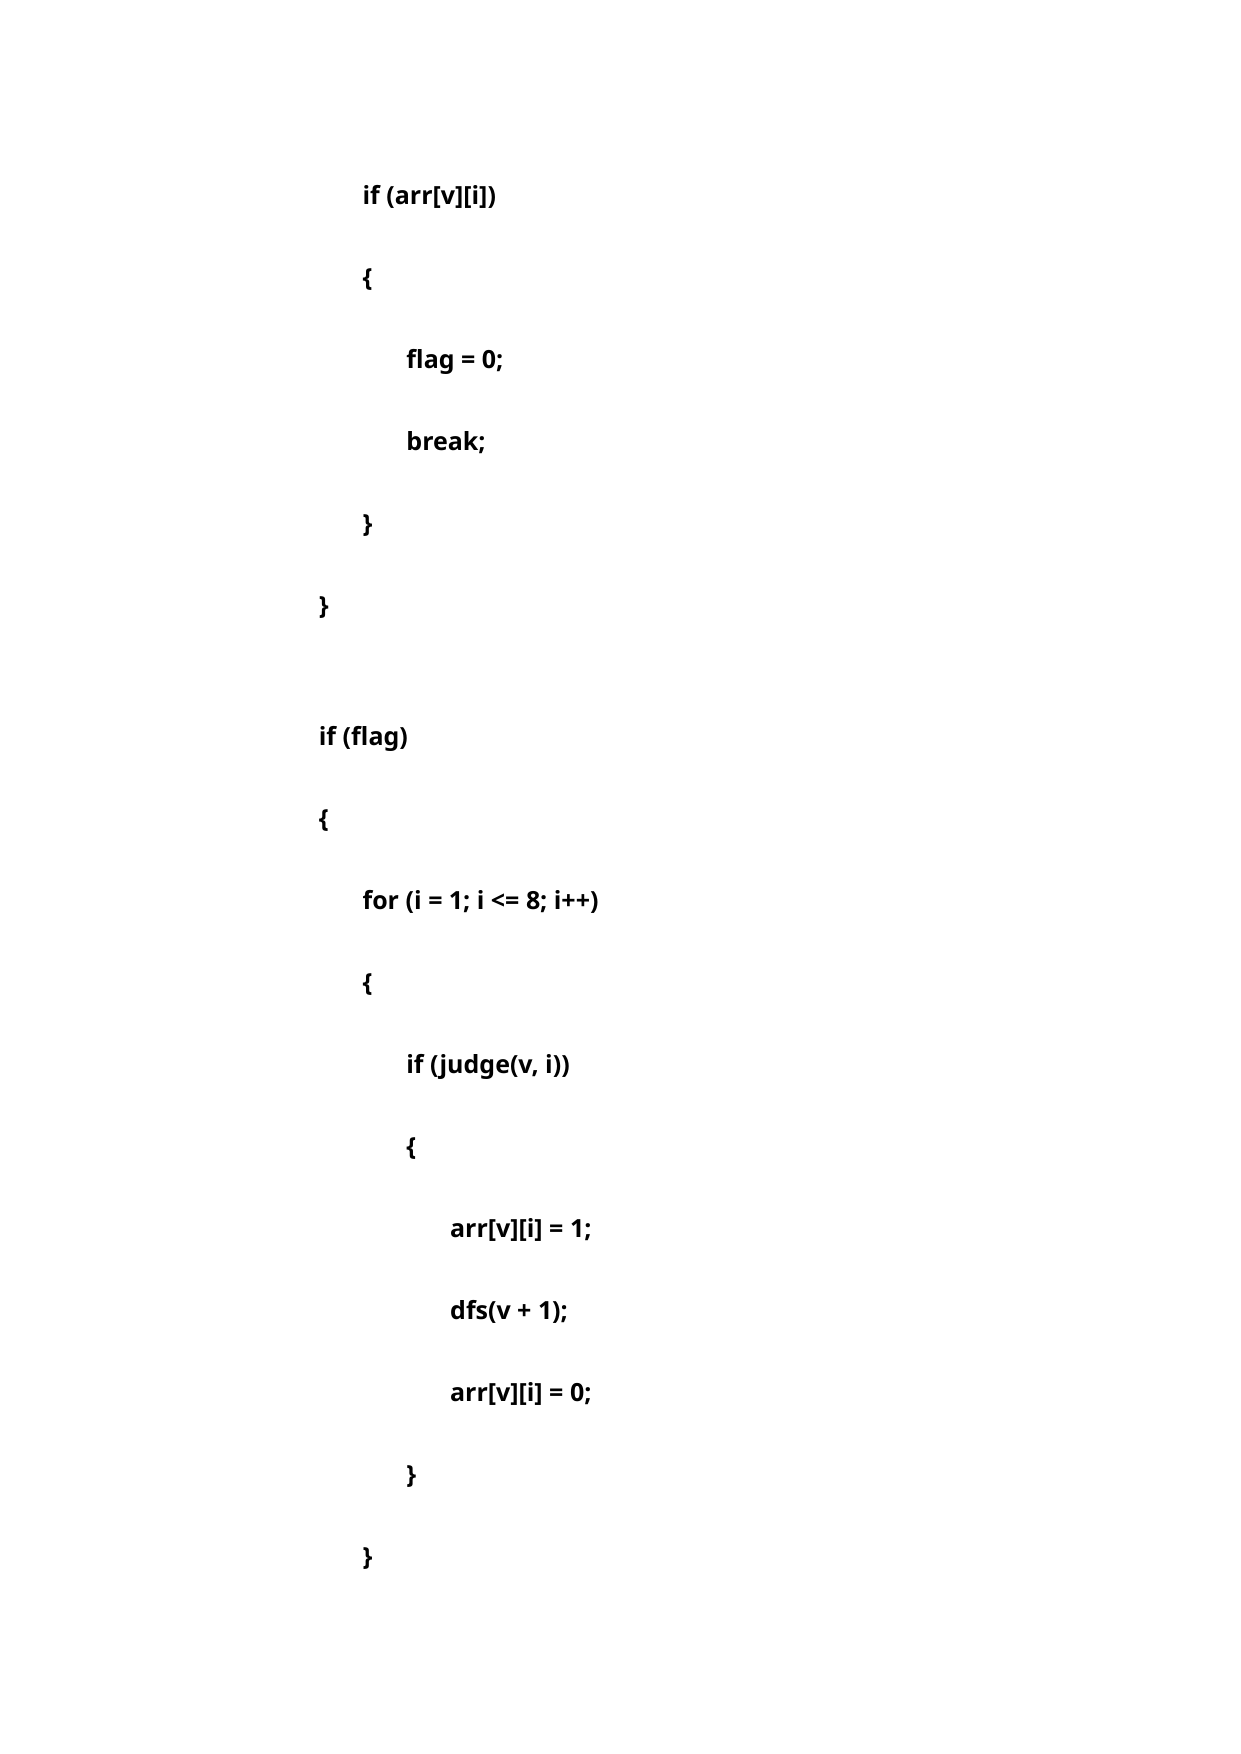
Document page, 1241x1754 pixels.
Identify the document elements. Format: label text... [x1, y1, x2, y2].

list if (judge(v, i)) [225, 1031, 1053, 1096]
list { [225, 949, 1053, 1014]
list } [225, 572, 1053, 637]
list arr[v][i] = 0; [225, 1359, 1053, 1424]
list { [225, 244, 1053, 309]
list flag = 0; [225, 326, 1053, 391]
list if (flag) [225, 703, 1053, 768]
list } [225, 1441, 1053, 1506]
list } [225, 490, 1053, 555]
list break; [225, 408, 1053, 473]
list { [225, 1113, 1053, 1178]
list } [225, 1523, 1053, 1588]
list { [225, 785, 1053, 850]
list for (i = 1; i <= 8; i++) [225, 867, 1053, 932]
list dfs(v + 1); [225, 1277, 1053, 1342]
list if (arr[v][i]) [225, 162, 1053, 227]
list arr[v][i] = 1; [225, 1195, 1053, 1260]
